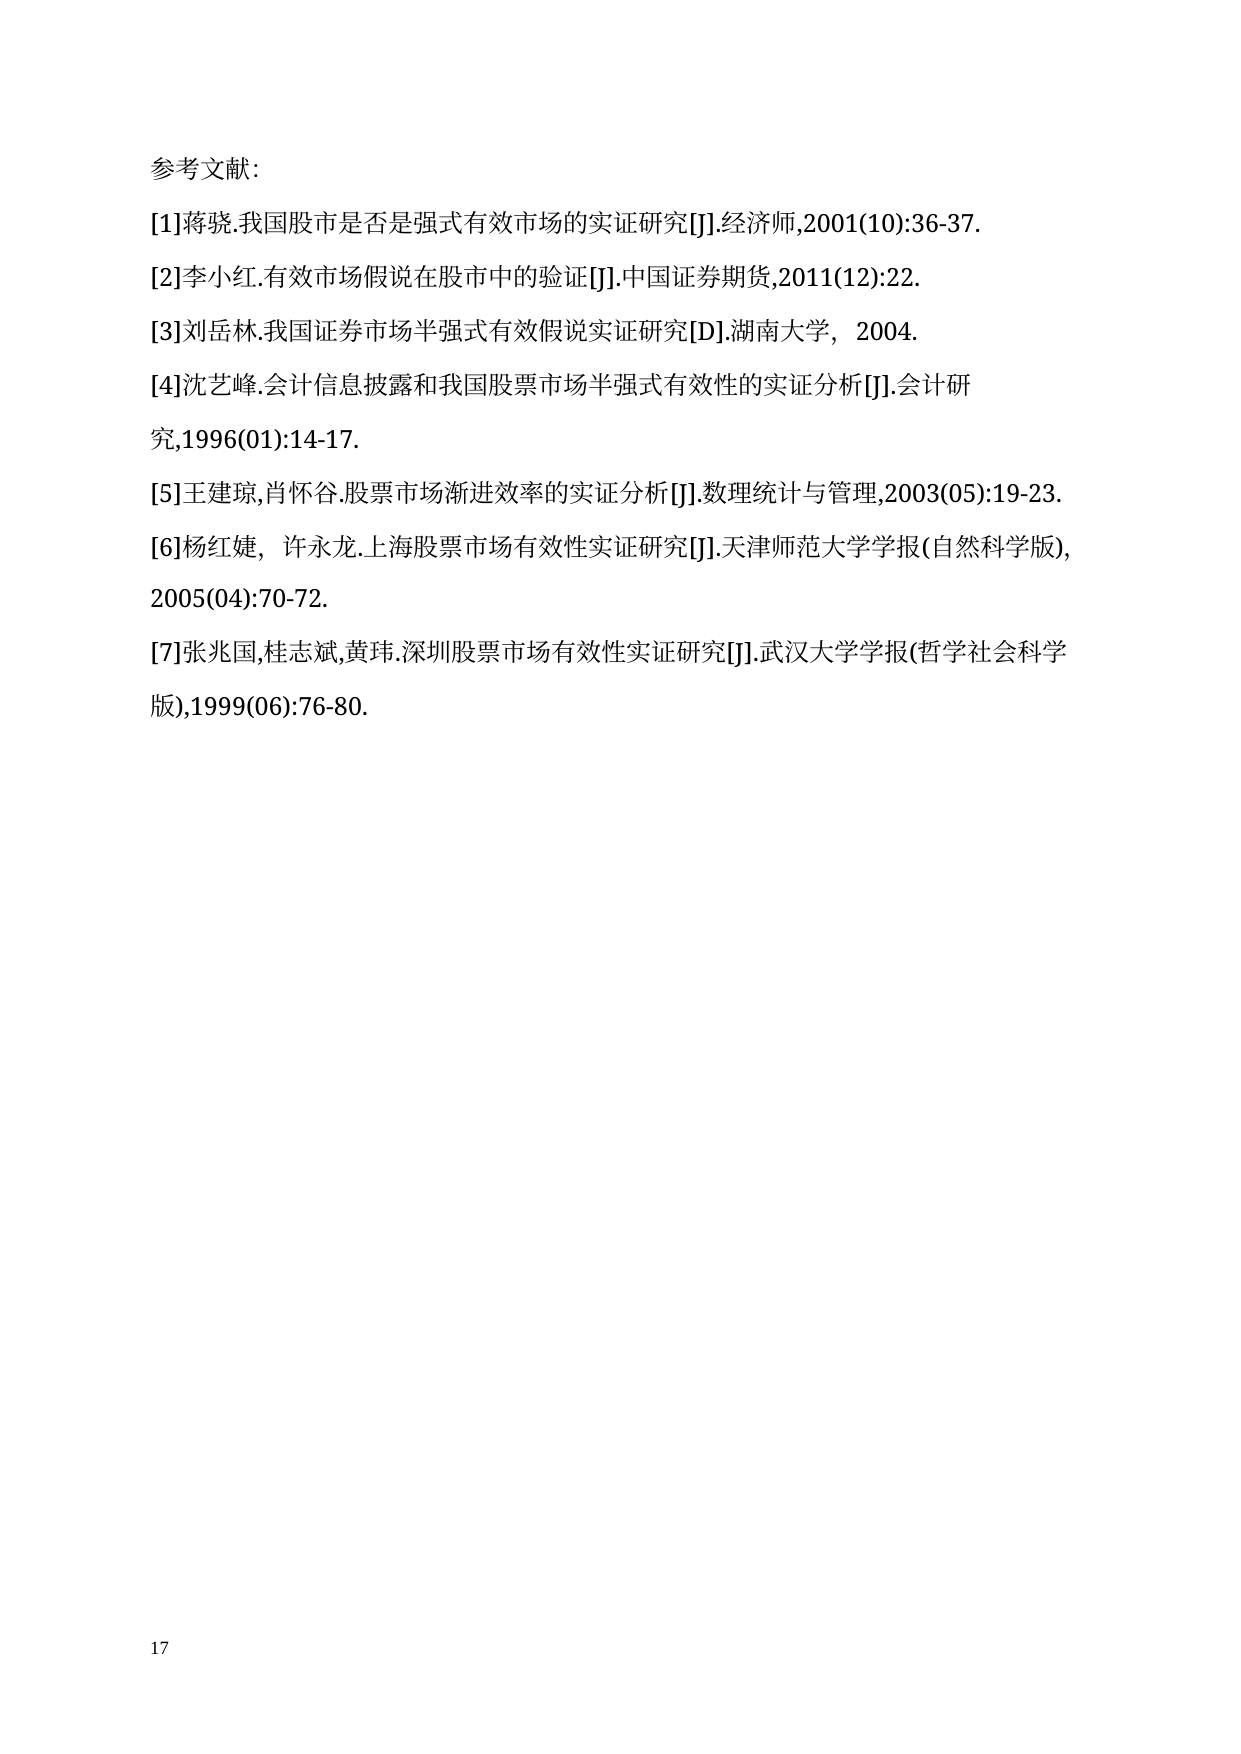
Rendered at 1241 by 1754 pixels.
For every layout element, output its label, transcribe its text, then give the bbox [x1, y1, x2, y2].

text 参考文献： [150, 150, 1090, 186]
text [1]蒋骁.我国股市是否是强式有效市场的实证研究[J].经济师,2001(10):36-37. [150, 204, 1090, 240]
text [5]王建琼,肖怀谷.股票市场渐进效率的实证分析[J].数理统计与管理,2003(05):19-23. [150, 474, 1090, 510]
text [6]杨红婕，许永龙.上海股票市场有效性实证研究[J].天津师范大学学报(自然科学版)，2005(04):70-72. [150, 528, 1090, 615]
text [4]沈艺峰.会计信息披露和我国股票市场半强式有效性的实证分析[J].会计研究,1996(01):14-17. [150, 366, 1090, 456]
text [3]刘岳林.我国证券市场半强式有效假说实证研究[D].湖南大学，2004. [150, 312, 1090, 348]
text [2]李小红.有效市场假说在股市中的验证[J].中国证券期货,2011(12):22. [150, 258, 1090, 294]
text [7]张兆国,桂志斌,黄玮.深圳股票市场有效性实证研究[J].武汉大学学报(哲学社会科学版),1999(06):76-80. [150, 632, 1090, 722]
